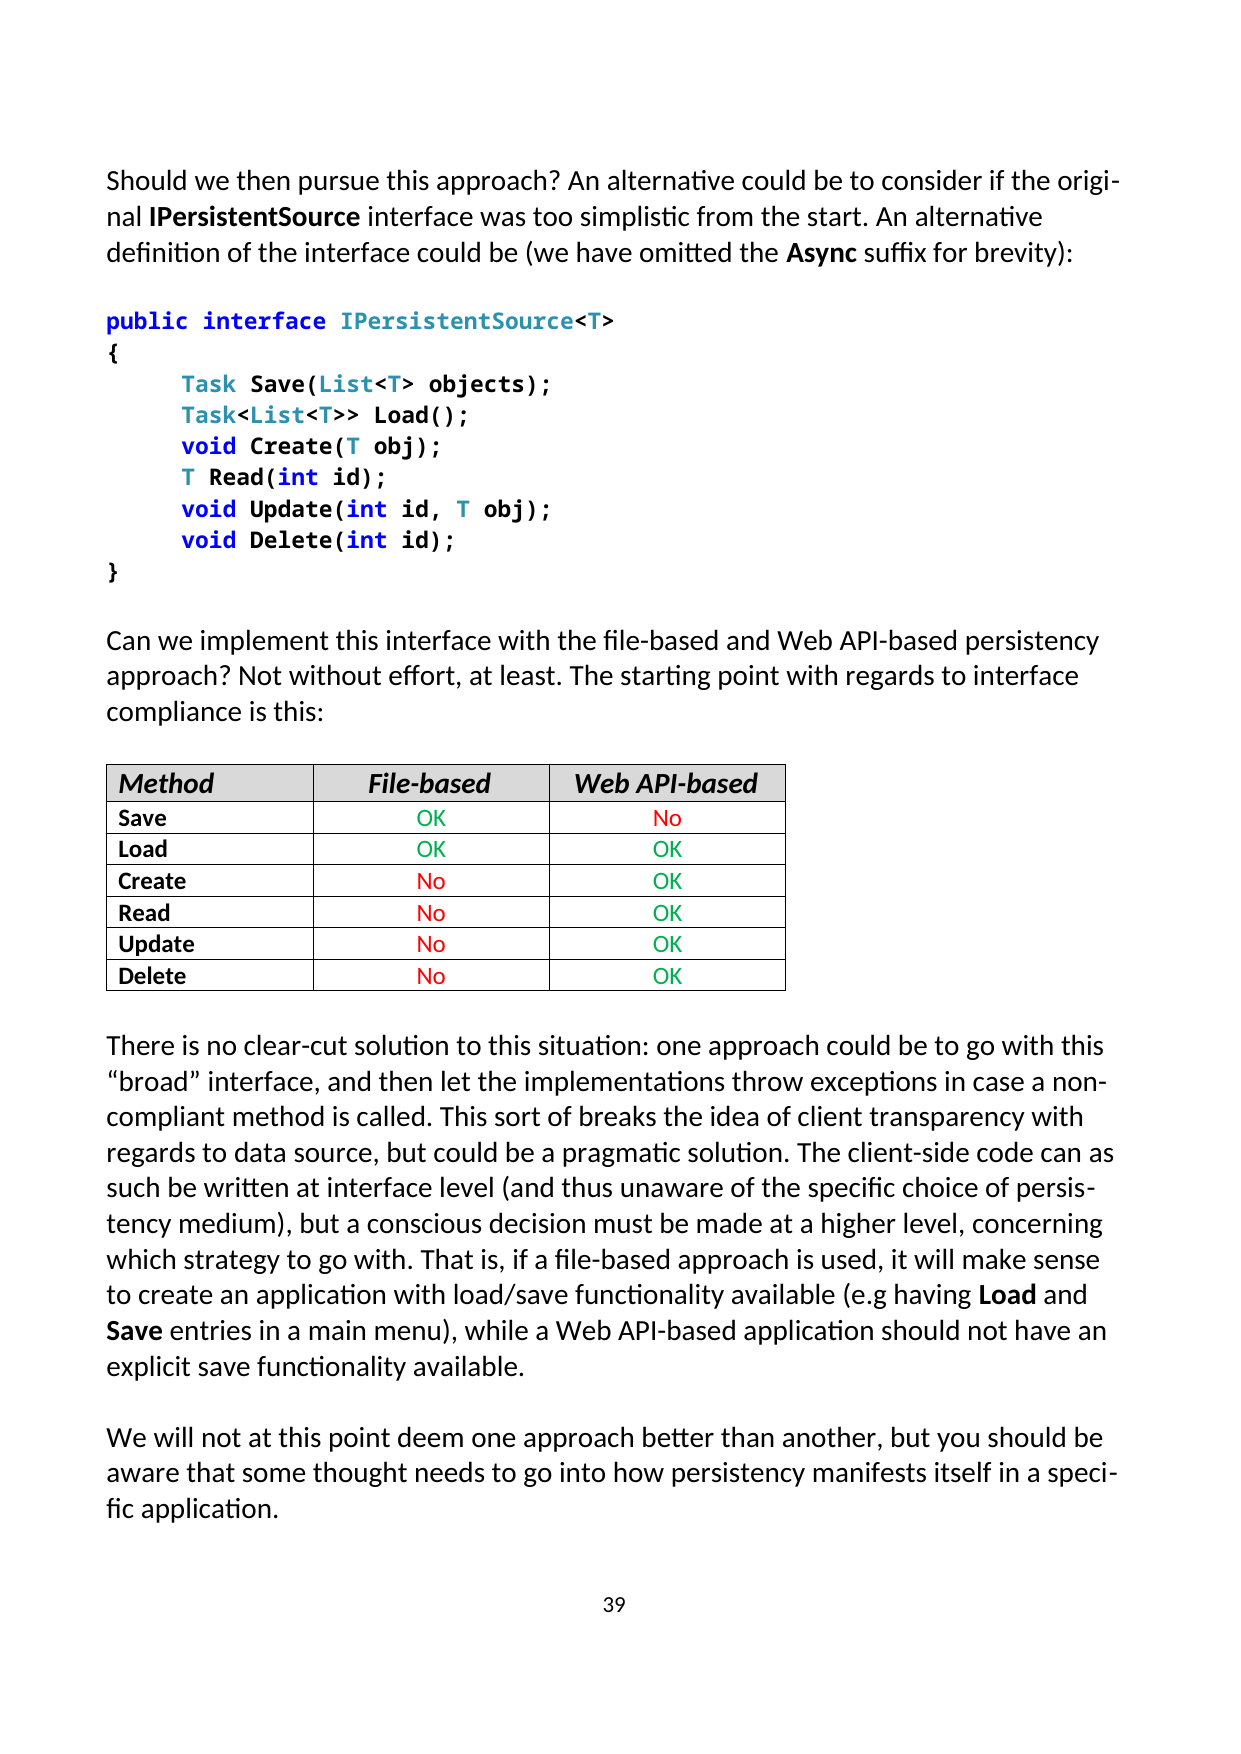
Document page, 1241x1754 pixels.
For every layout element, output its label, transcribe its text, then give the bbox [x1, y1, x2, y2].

text } [106, 555, 1121, 586]
table_header Method [107, 765, 313, 801]
text void Delete(int id); [106, 524, 1121, 555]
text We will not at this point deem one approach better than another, but you should be aware that some thought needs to go into how persistency manifests itself in a specific application. [106, 1419, 1121, 1526]
table_cell No [550, 802, 785, 833]
table_cell Save [107, 802, 313, 833]
table_cell OK [314, 802, 549, 833]
text void Update(int id, T obj); [106, 492, 1121, 524]
table_cell Load [107, 834, 313, 864]
text { [106, 336, 1121, 367]
table_cell OK [550, 865, 785, 896]
text There is no clear-cut solution to this situation: one approach could be to go with this “broad” interface, and then let the implementations throw exceptions in case a non-compliant method is called. This sort of breaks the idea of client transparency with regards to data source, but could be a pragmatic solution. The client-side code can as such be written at interface level (and thus unaware of the specific choice of persistency medium), but a conscious decision must be made at a higher level, concerning which strategy to go with. That is, if a file-based approach is used, it will make sense to create an application with load/save functionality available (e.g having Load and Save entries in a main menu), while a Web API-based application should not have an explicit save functionality available. [106, 1027, 1121, 1383]
table_cell Create [107, 865, 313, 896]
text Should we then pursue this approach? An alternative could be to consider if the original IPersistentSource interface was too simplistic from the start. An alternative definition of the interface could be (we have omitted the Async suffix for brevity): [106, 162, 1121, 269]
text public interface IPersistentSource<T> [106, 305, 1121, 336]
table_cell OK [550, 928, 785, 959]
table_cell OK [314, 834, 549, 864]
table_cell No [314, 897, 549, 927]
text T Read(int id); [106, 461, 1121, 492]
text Can we implement this interface with the file-based and Web API-based persistency approach? Not without effort, at least. The starting point with regards to interface compliance is this: [106, 622, 1121, 729]
table_cell Read [107, 897, 313, 927]
text Task<List<T>> Load(); [106, 399, 1121, 430]
table_cell Update [107, 928, 313, 959]
text void Create(T obj); [106, 430, 1121, 461]
table_header Web API-based [550, 765, 785, 801]
table_header File-based [314, 765, 549, 801]
table_cell No [314, 928, 549, 959]
table_cell OK [550, 960, 785, 990]
table_cell Delete [107, 960, 313, 990]
table_cell No [314, 960, 549, 990]
table_cell OK [550, 897, 785, 927]
table_cell OK [550, 834, 785, 864]
text Task Save(List<T> objects); [106, 367, 1121, 399]
table_cell No [314, 865, 549, 896]
